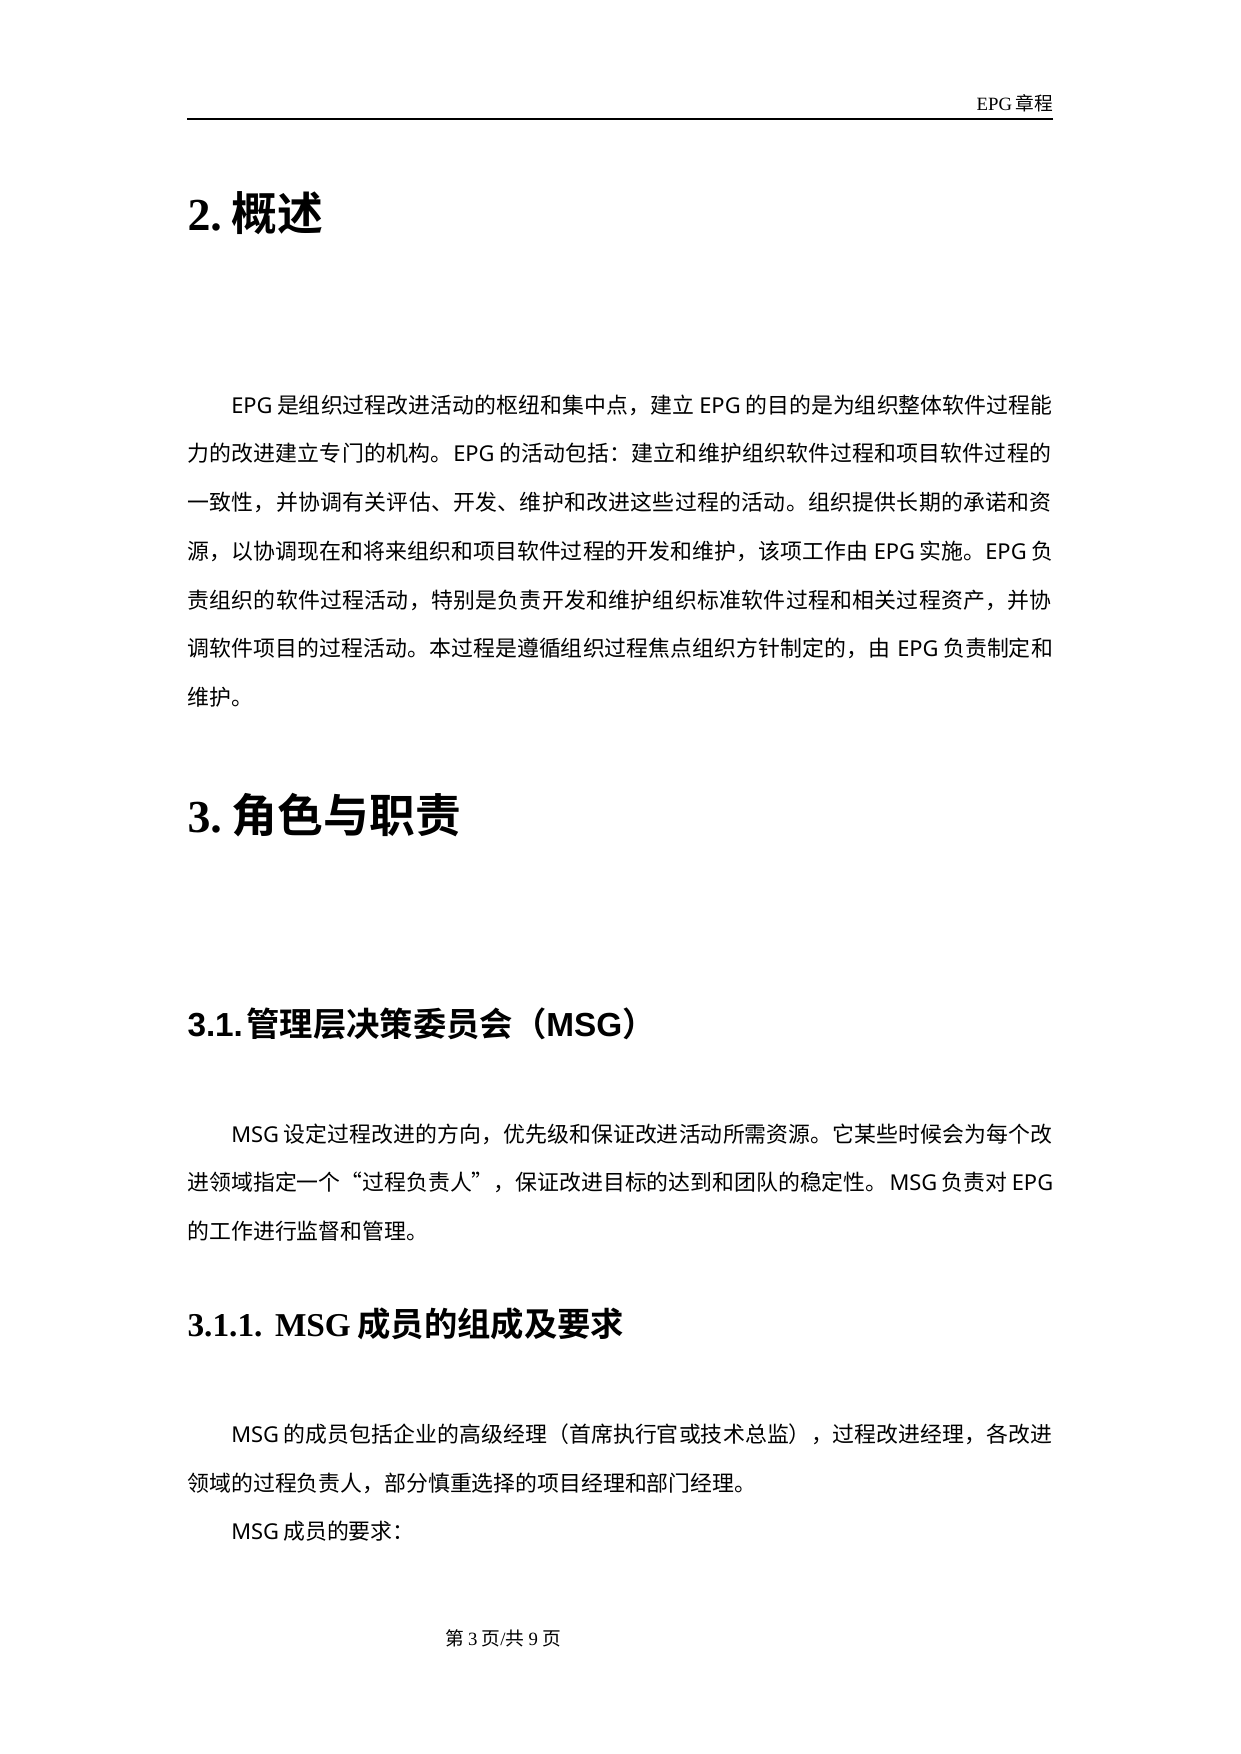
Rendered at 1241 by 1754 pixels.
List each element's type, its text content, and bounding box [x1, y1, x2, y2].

text EPG是组织过程改进活动的枢纽和集中点，建立EPG的目的是为组织整体软件过程能力的改进建立专门的机构。EPG的活动包括：建立和维护组织软件过程和项目软件过程的一致性，并协调有关评估、开发、维护和改进这些过程的活动。组织提供长期的承诺和资源，以协调现在和将来组织和项目软件过程的开发和维护，该项工作由EPG实施。EPG负责组织的软件过程活动，特别是负责开发和维护组织标准软件过程和相关过程资产，并协调软件项目的过程活动。本过程是遵循组织过程焦点组织方针制定的，由EPG负责制定和维护。 [187, 387, 1053, 712]
text MSG设定过程改进的方向，优先级和保证改进活动所需资源。它某些时候会为每个改进领域指定一个“过程负责人”，保证改进目标的达到和团队的稳定性。MSG负责对EPG的工作进行监督和管理。 [187, 1116, 1053, 1246]
subtitle MSG成员的组成及要求 [187, 1289, 1053, 1354]
subtitle 角色与职责 [187, 764, 1053, 861]
text MSG的成员包括企业的高级经理（首席执行官或技术总监），过程改进经理，各改进领域的过程负责人，部分慎重选择的项目经理和部门经理。 [187, 1416, 1053, 1498]
text MSG成员的要求： [187, 1513, 1053, 1546]
subtitle 概述 [187, 162, 1053, 259]
subtitle 管理层决策委员会（MSG） [187, 989, 1053, 1054]
